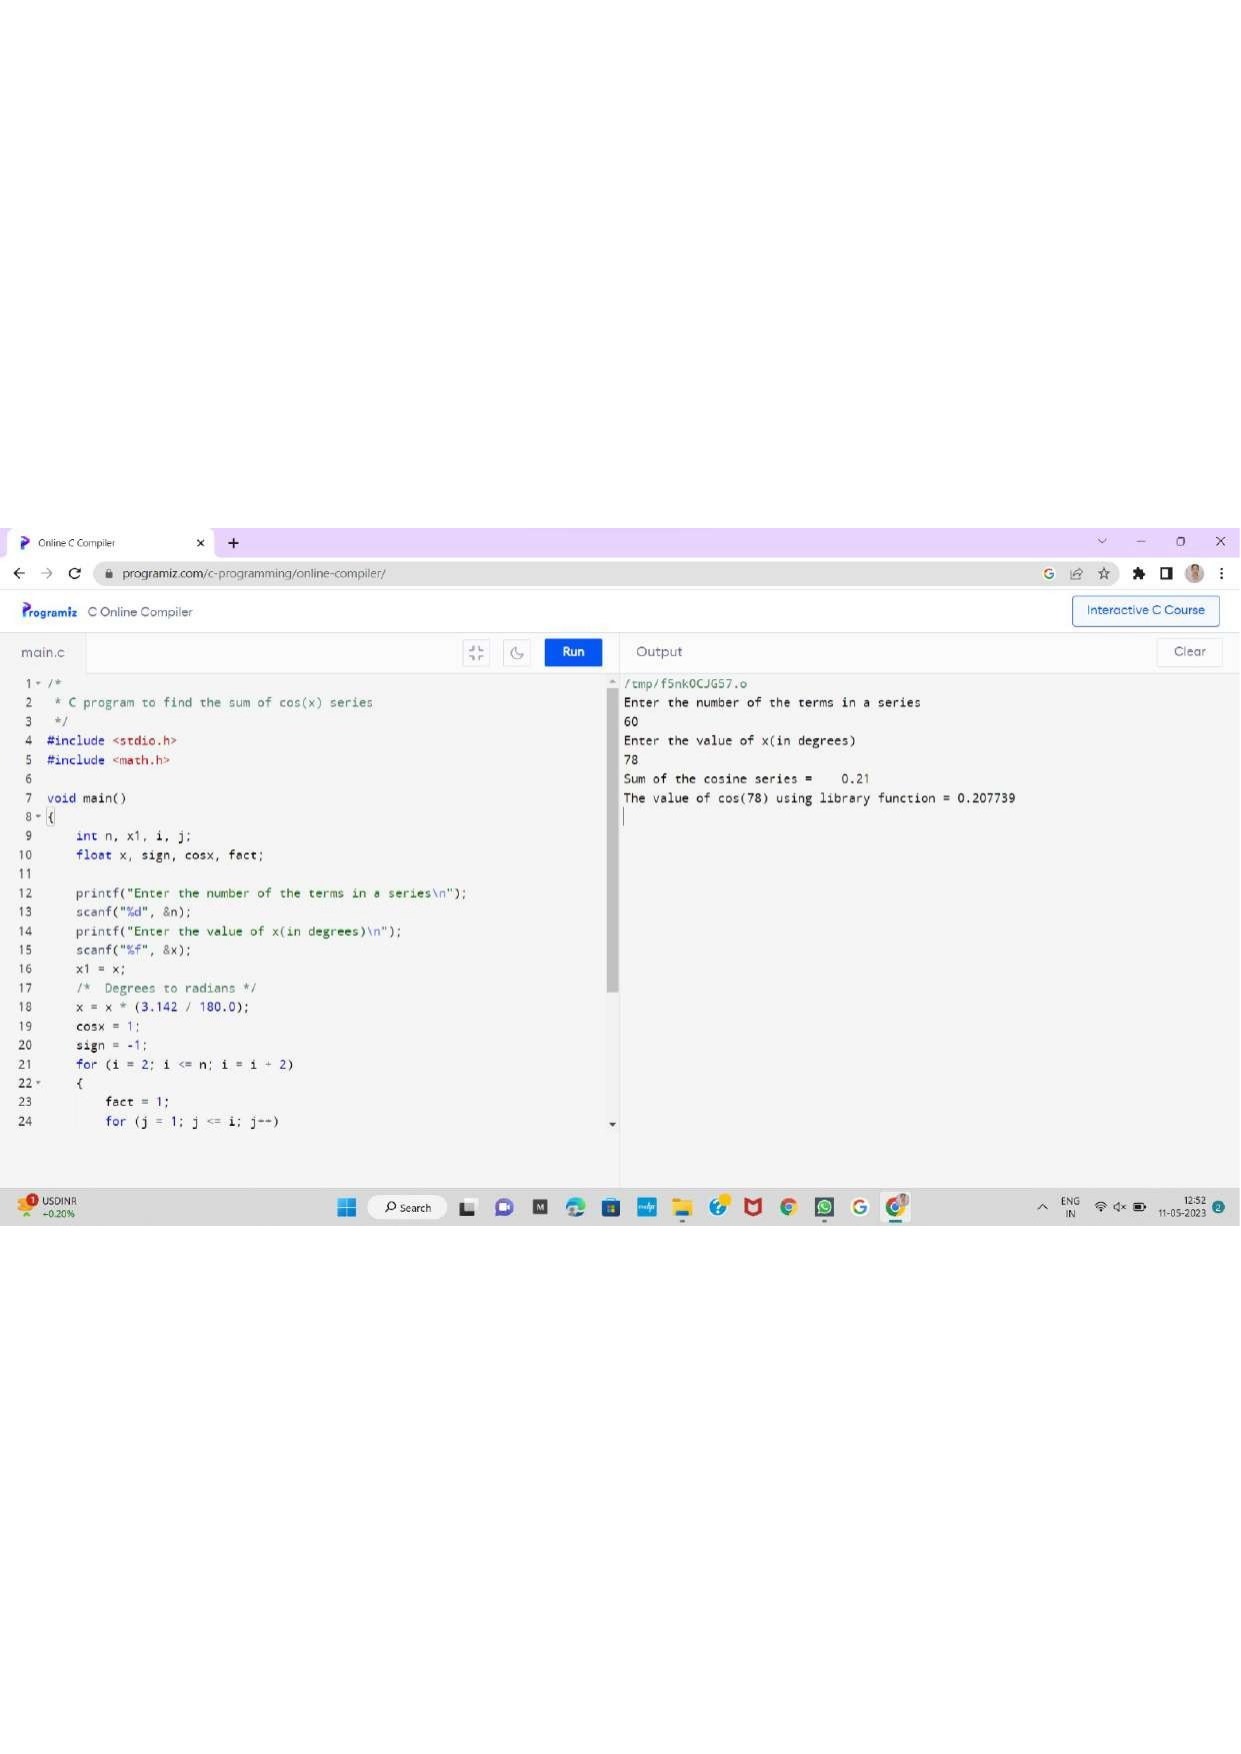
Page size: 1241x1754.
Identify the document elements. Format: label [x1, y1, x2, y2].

picture [0, 528, 1240, 1226]
